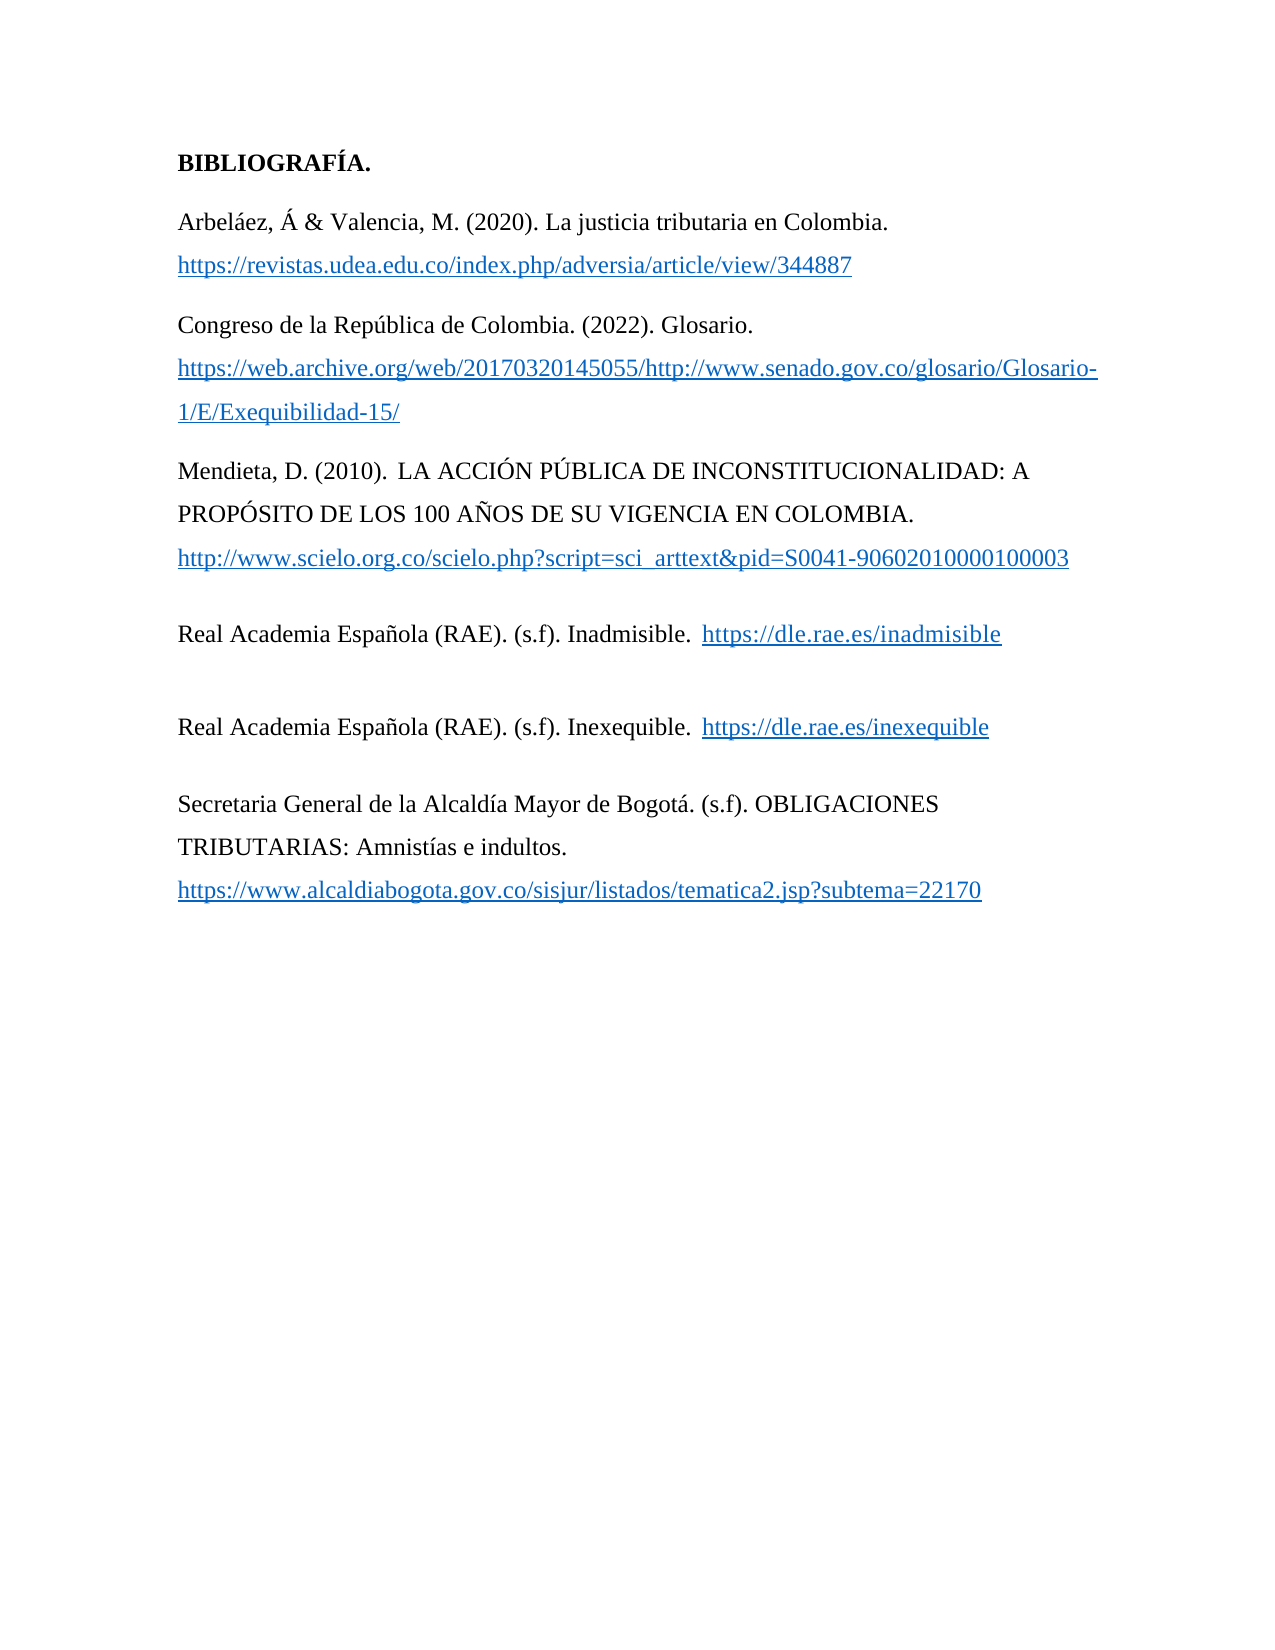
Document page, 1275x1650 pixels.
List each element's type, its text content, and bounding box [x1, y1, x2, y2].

text BIBLIOGRAFÍA. [177, 148, 1098, 176]
text Real Academia Española (RAE). (s.f). Inexequible. https://dle.rae.es/inexequible [177, 696, 692, 747]
text Real Academia Española (RAE). (s.f). Inadmisible. https://dle.rae.es/inadmisible [177, 602, 1098, 653]
text Arbeláez, Á & Valencia, M. (2020). La justicia tributaria en Colombia. https://revistas.udea.edu.co/index.php/adversia/article/view/344887 [177, 207, 1098, 279]
text Real Academia Española (RAE). (s.f). Inexequible. https://dle.rae.es/inexequible [702, 696, 1098, 747]
text Secretaria General de la Alcaldía Mayor de Bogotá. (s.f). OBLIGACIONES TRIBUTARIAS: Amnistías e indultos. https://www.alcaldiabogota.gov.co/sisjur/listados/tematica2.jsp?subtema=22170 [177, 789, 1098, 904]
text Congreso de la República de Colombia. (2022). Glosario. https://web.archive.org/web/20170320145055/http://www.senado.gov.co/glosario/Glosario-1/E/Exequibilidad-15/ [177, 310, 1098, 378]
text Mendieta, D. (2010). LA ACCIÓN PÚBLICA DE INCONSTITUCIONALIDAD: A PROPÓSITO DE LOS 100 AÑOS DE SU VIGENCIA EN COLOMBIA. http://www.scielo.org.co/scielo.php?script=sci_arttext&pid=S0041-90602010000100003 [177, 456, 1098, 571]
text Congreso de la República de Colombia. (2022). Glosario. https://web.archive.org/web/20170320145055/http://www.senado.gov.co/glosario/Glosario-1/E/Exequibilidad-15/ [177, 379, 1098, 425]
